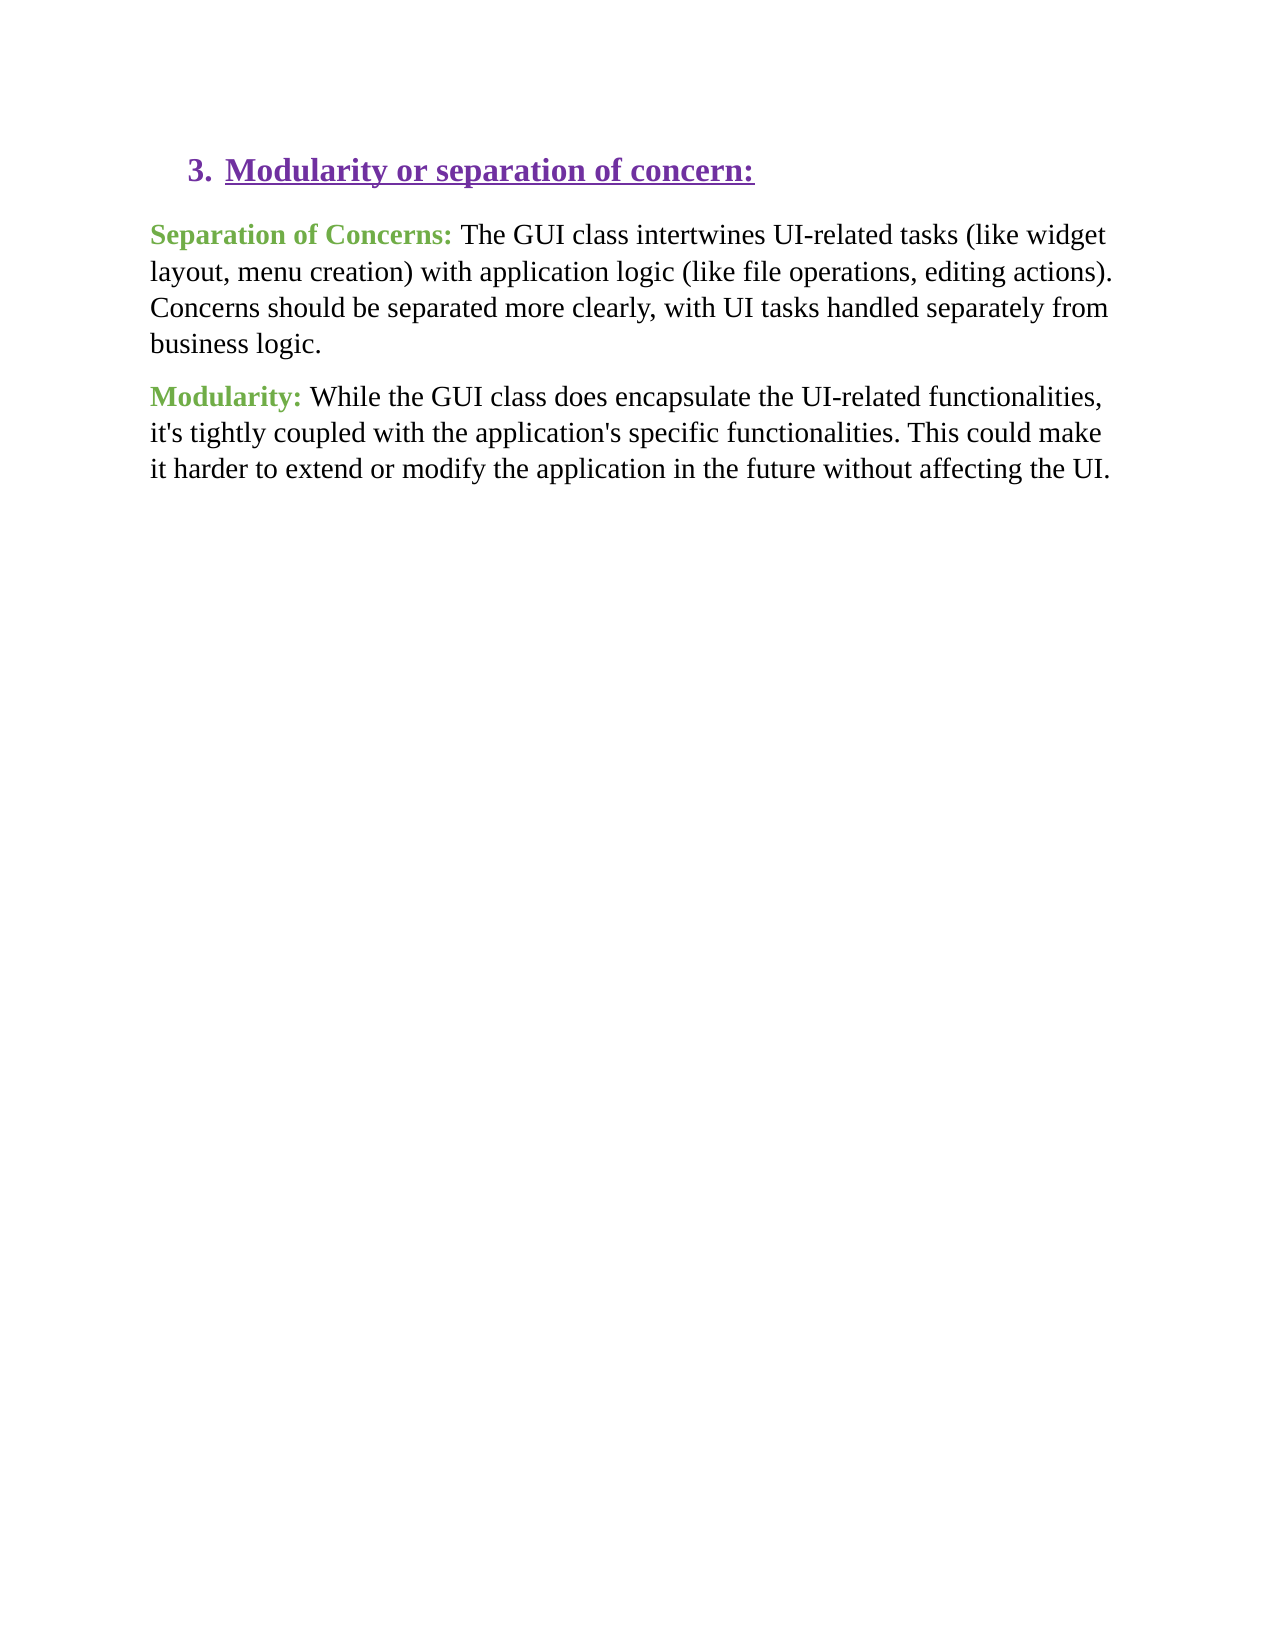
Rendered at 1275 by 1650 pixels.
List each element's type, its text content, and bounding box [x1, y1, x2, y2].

list Modularity or separation of concern: [187, 150, 1125, 188]
text Modularity: While the GUI class does encapsulate the UI-related functionalities, it's tightly coupled with the application's specific functionalities. This could make it harder to extend or modify the application in the future without affecting the UI. [150, 379, 1125, 484]
text Separation of Concerns: The GUI class intertwines UI-related tasks (like widget layout, menu creation) with application logic (like file operations, editing actions). Concerns should be separated more clearly, with UI tasks handled separately from business logic. [150, 217, 1125, 359]
